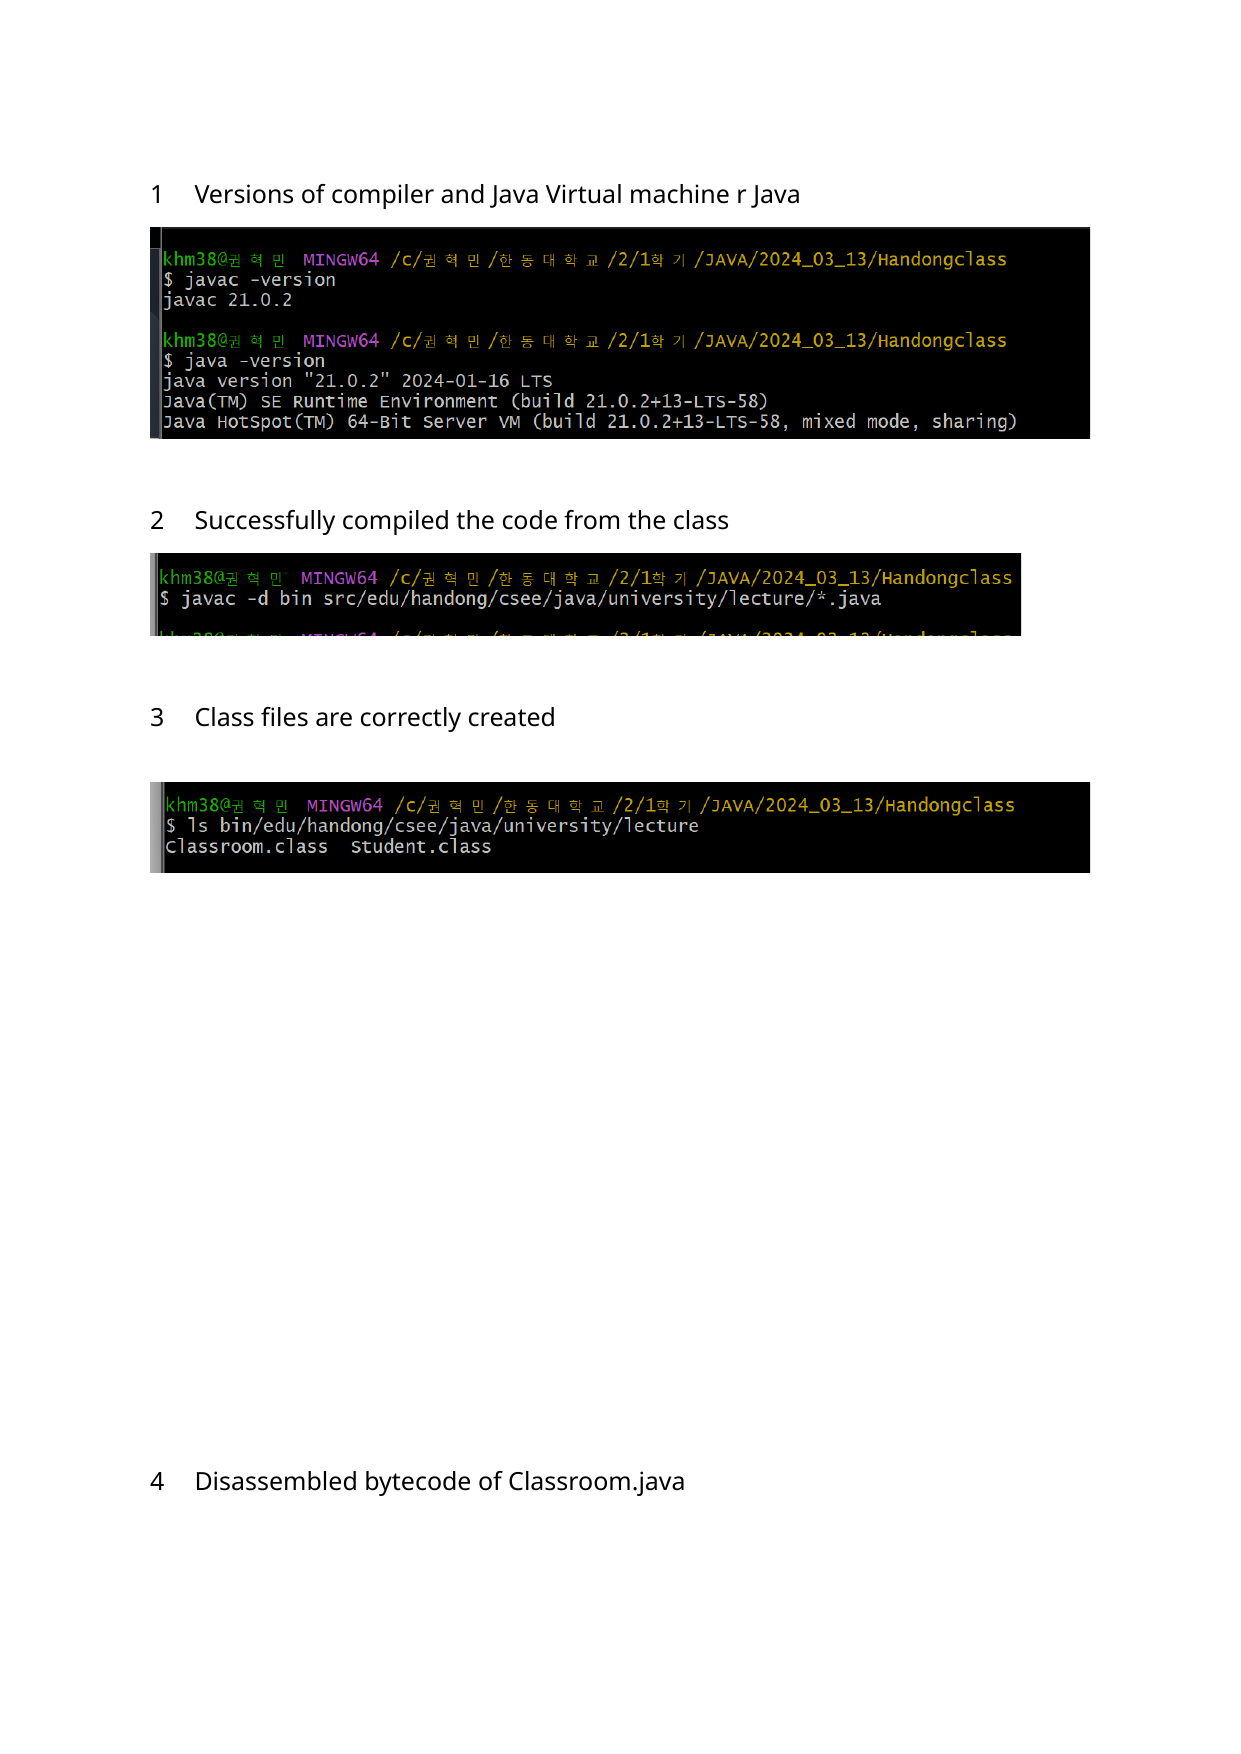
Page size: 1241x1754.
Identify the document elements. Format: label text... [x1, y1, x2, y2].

list Disassembled bytecode of Classroom.java [150, 1464, 1090, 1498]
list Successfully compiled the code from the class [150, 503, 1090, 537]
list Class files are correctly created [150, 700, 1090, 734]
picture [150, 553, 1022, 636]
picture [150, 782, 1091, 873]
list Versions of compiler and Java Virtual machine r Java [150, 177, 1090, 211]
picture [150, 227, 1091, 439]
